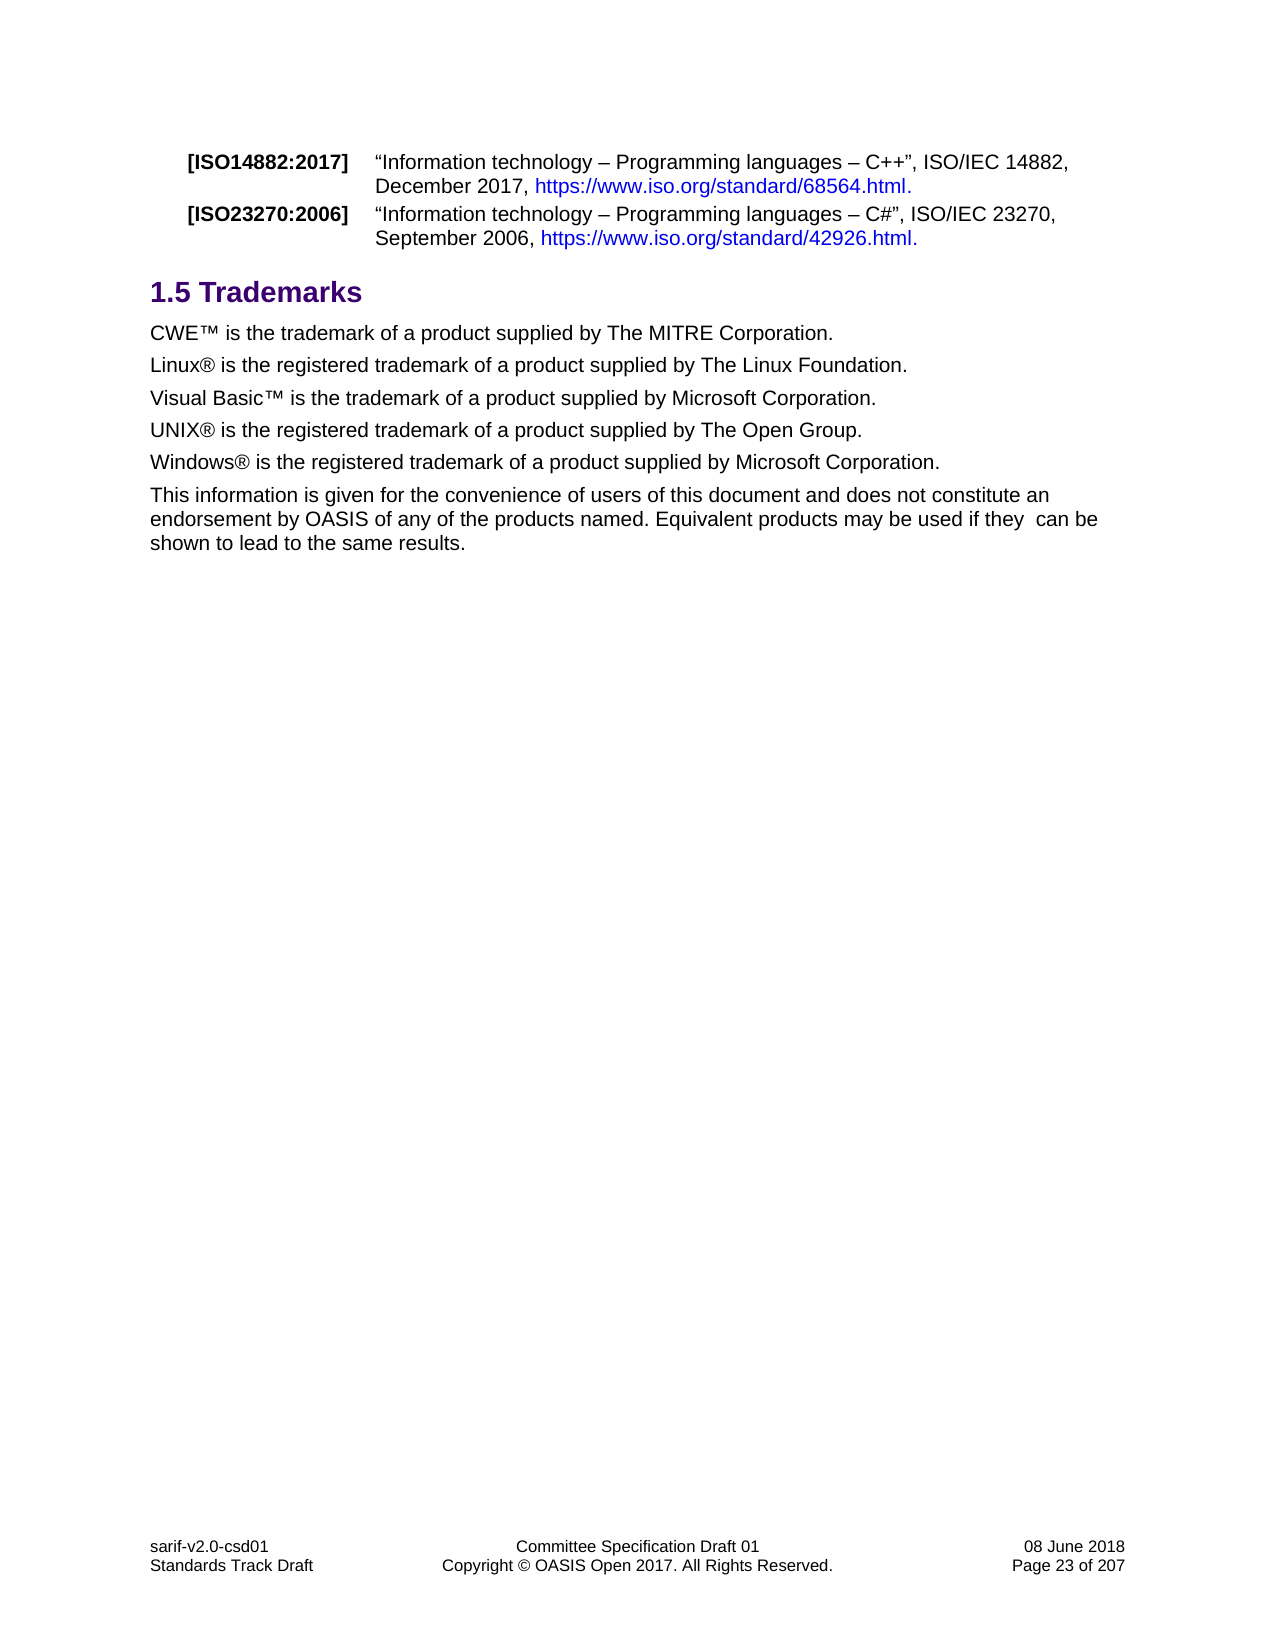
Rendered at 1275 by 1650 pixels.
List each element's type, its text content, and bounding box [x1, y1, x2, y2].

text This information is given for the convenience of users of this document and does not constitute an endorsement by OASIS of any of the products named. Equivalent products may be used if they can be shown to lead to the same results. [150, 482, 1125, 554]
text CWE™ is the trademark of a product supplied by The MITRE Corporation. [150, 321, 1125, 345]
text Linux® is the registered trademark of a product supplied by The Linux Foundation. [150, 353, 1125, 377]
subtitle Trademarks [150, 275, 1125, 308]
text Visual Basic™ is the trademark of a product supplied by Microsoft Corporation. [150, 386, 1125, 409]
text UNIX® is the registered trademark of a product supplied by The Open Group. [150, 418, 1125, 442]
text [ISO23270:2006] “Information technology – Programming languages – C#”, ISO/IEC 23270, September 2006, https://www.iso.org/standard/42926.html. [187, 202, 1125, 250]
text [ISO14882:2017] “Information technology – Programming languages – C++”, ISO/IEC 14882, December 2017, https://www.iso.org/standard/68564.html. [187, 150, 1125, 198]
text Windows® is the registered trademark of a product supplied by Microsoft Corporation. [150, 450, 1125, 474]
